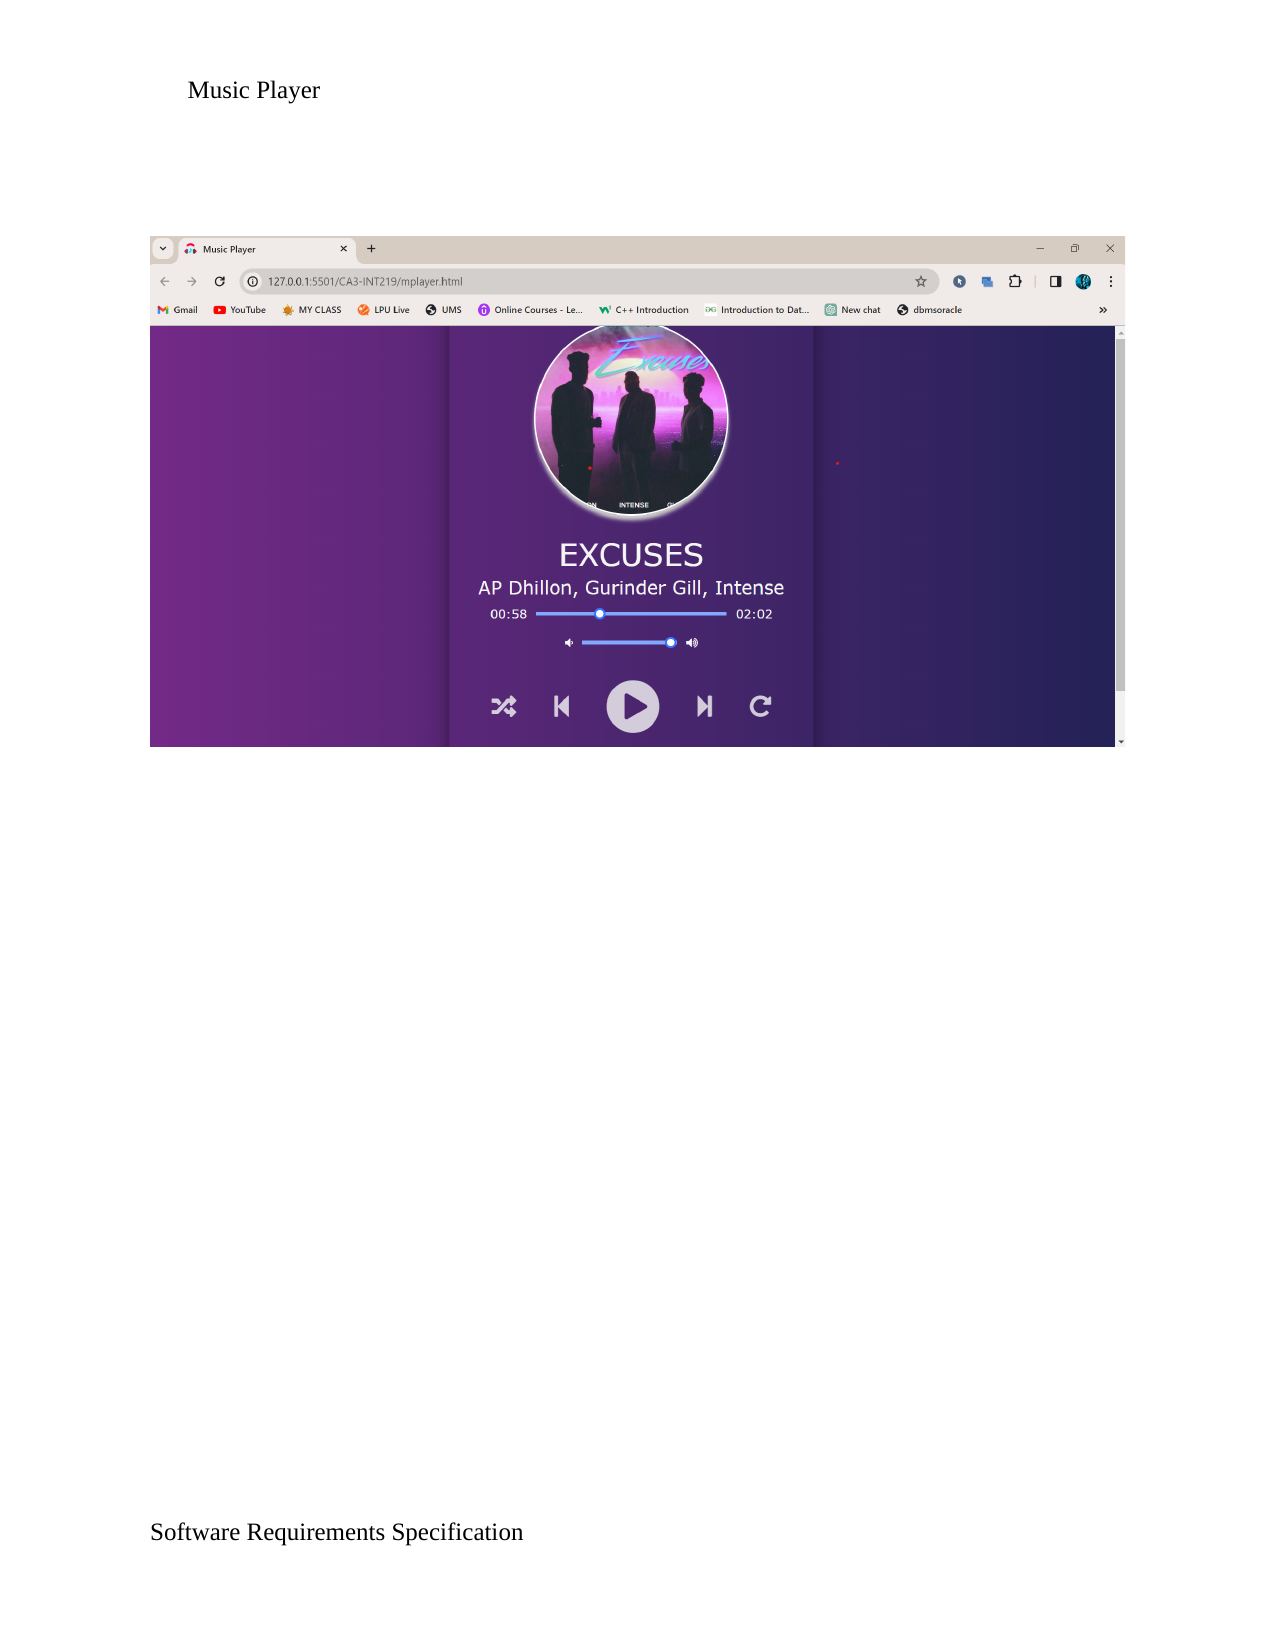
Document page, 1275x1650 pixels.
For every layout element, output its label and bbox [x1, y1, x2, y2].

picture [150, 236, 1125, 747]
